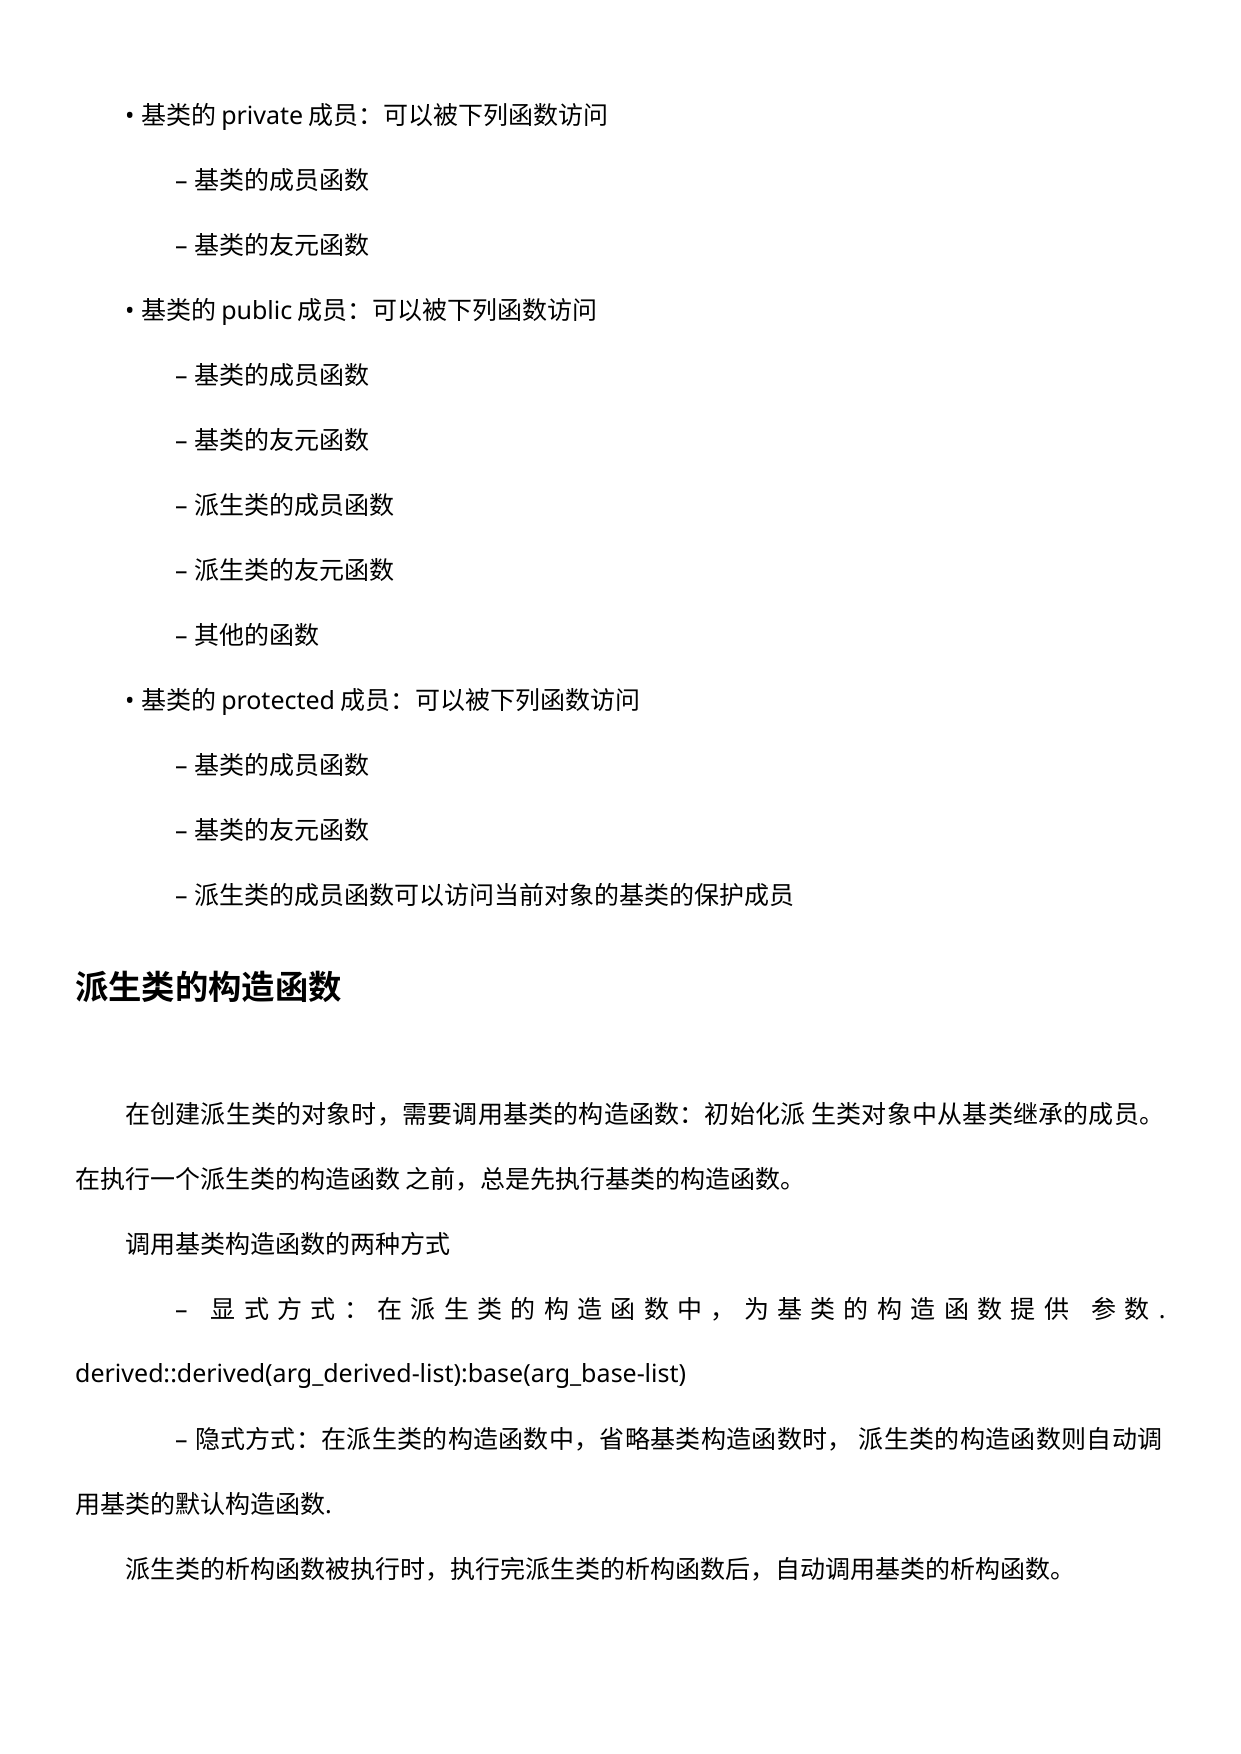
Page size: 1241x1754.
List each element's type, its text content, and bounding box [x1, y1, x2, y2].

text – 基类的友元函数 [75, 406, 1165, 471]
text – 派生类的友元函数 [75, 536, 1165, 601]
text – 基类的友元函数 [75, 796, 1165, 861]
text – 隐式方式：在派生类的构造函数中，省略基类构造函数时， 派生类的构造函数则自动调用基类的默认构造函数. [75, 1405, 1165, 1535]
text – 基类的成员函数 [75, 146, 1165, 211]
text – 基类的成员函数 [75, 731, 1165, 796]
text – 派生类的成员函数可以访问当前对象的基类的保护成员 [75, 861, 1165, 926]
text – 派生类的成员函数 [75, 471, 1165, 536]
subtitle 派生类的构造函数 [75, 953, 1165, 1018]
text • 基类的private成员：可以被下列函数访问 [75, 81, 1165, 146]
text • 基类的public成员：可以被下列函数访问 [75, 276, 1165, 341]
text – 显式方式：在派生类的构造函数中，为基类的构造函数提供 参数. derived::derived(arg_derived-list):base(arg_base-list) [75, 1275, 1165, 1405]
text 派生类的析构函数被执行时，执行完派生类的析构函数后，自动调用基类的析构函数。 [75, 1535, 1165, 1600]
text • 基类的protected成员：可以被下列函数访问 [75, 666, 1165, 731]
text – 基类的成员函数 [75, 341, 1165, 406]
text 调用基类构造函数的两种方式 [75, 1210, 1165, 1275]
text 在创建派生类的对象时，需要调用基类的构造函数：初始化派 生类对象中从基类继承的成员。在执行一个派生类的构造函数 之前，总是先执行基类的构造函数。 [75, 1080, 1165, 1210]
text – 其他的函数 [75, 601, 1165, 666]
text – 基类的友元函数 [75, 211, 1165, 276]
